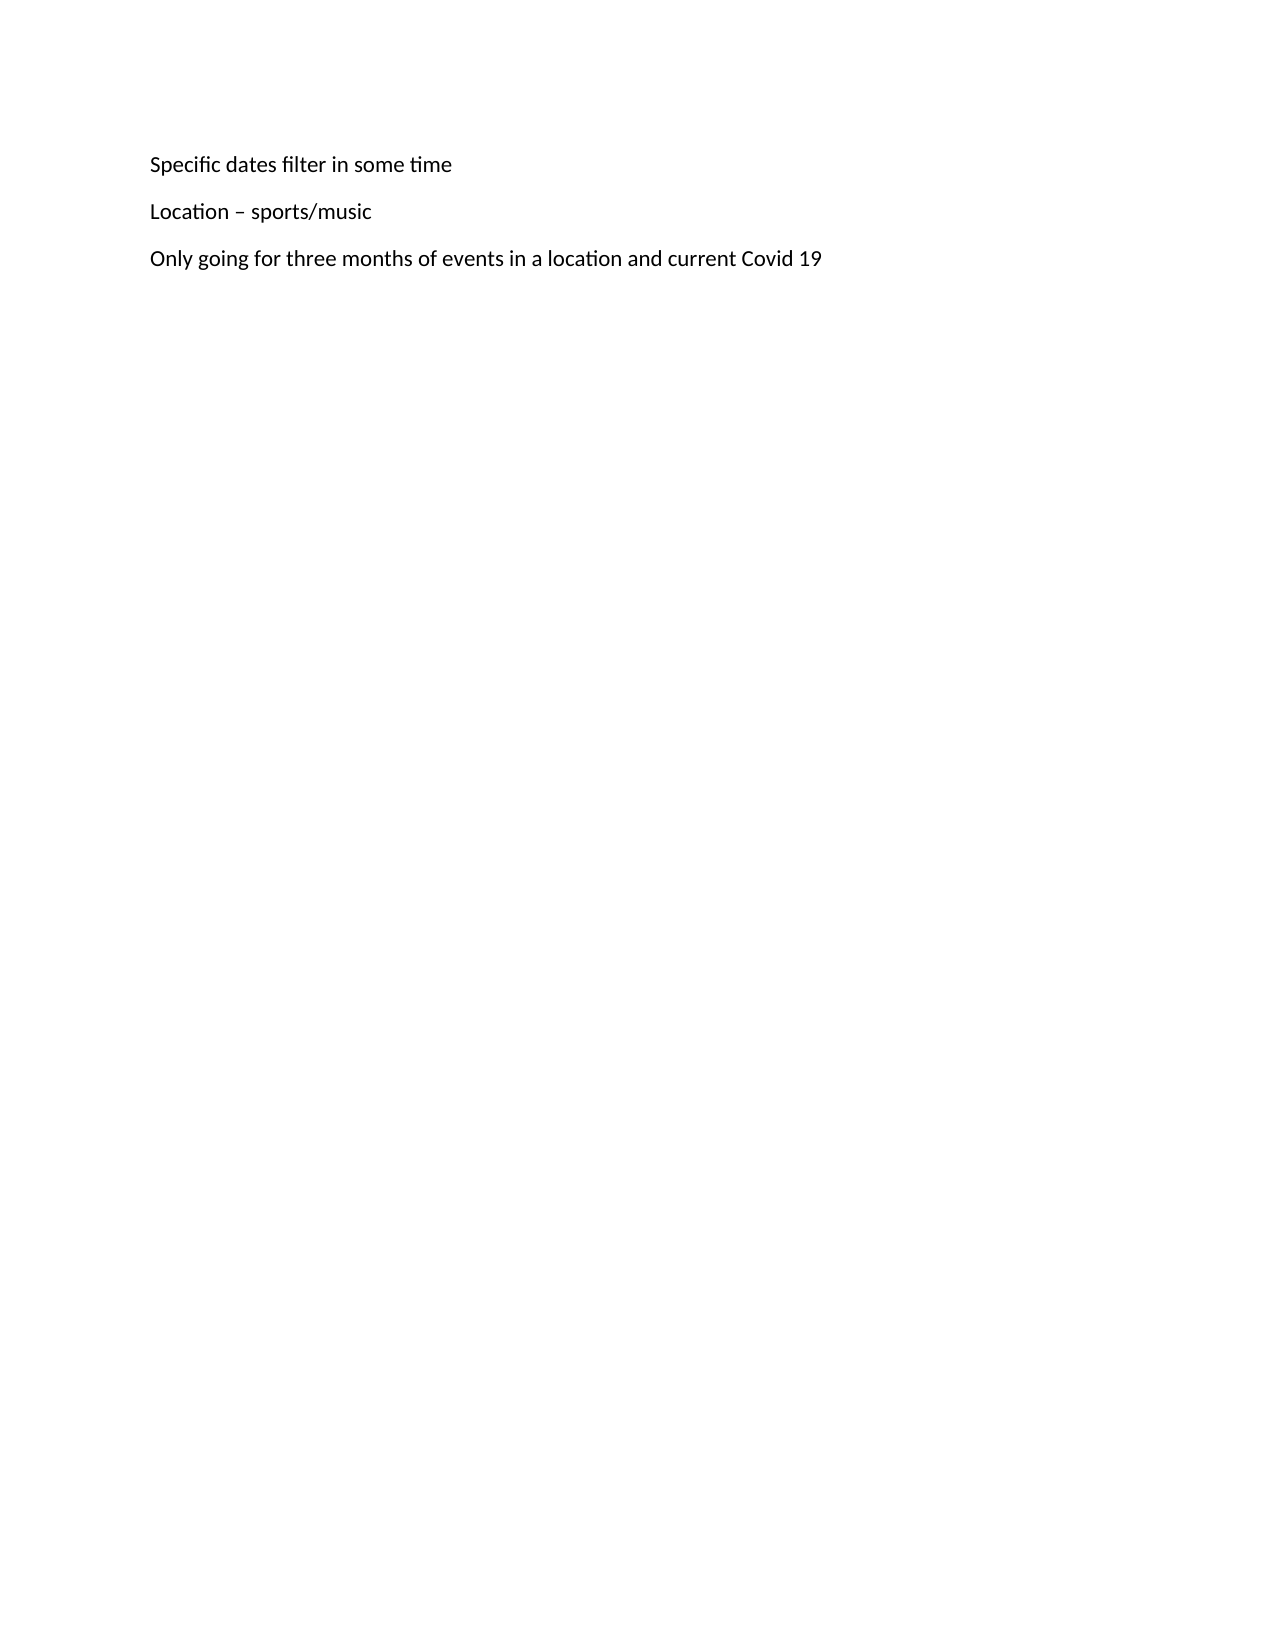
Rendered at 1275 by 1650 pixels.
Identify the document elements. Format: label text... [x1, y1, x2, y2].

text Specific dates filter in some time [150, 150, 1125, 178]
text Location – sports/music [150, 197, 1125, 225]
text Only going for three months of events in a location and current Covid 19 [150, 244, 1125, 272]
